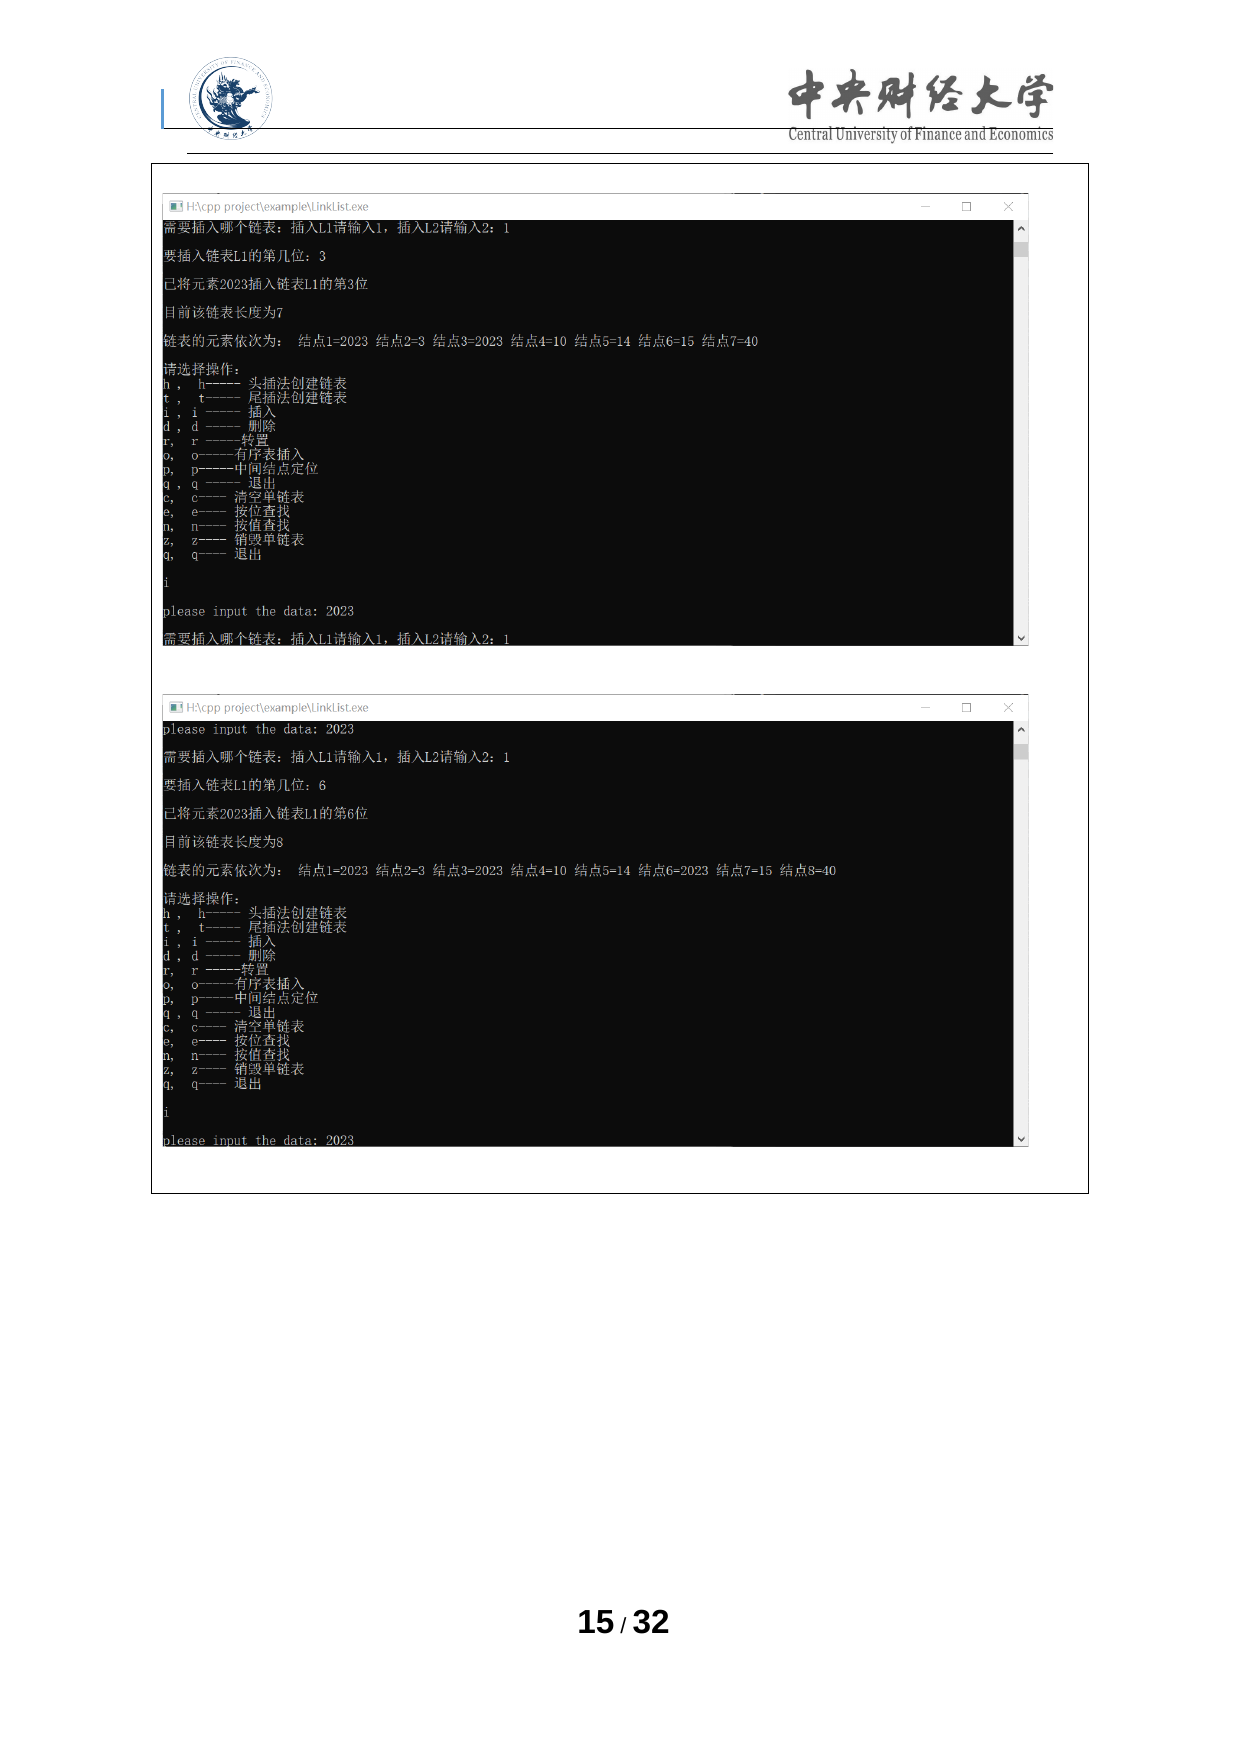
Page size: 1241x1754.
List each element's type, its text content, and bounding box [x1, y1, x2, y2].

picture [181, 48, 282, 128]
picture [787, 68, 1054, 128]
picture [162, 193, 1029, 646]
picture [181, 129, 282, 150]
table_cell 【实验内容与实验过程及分析】 列出实验需要做的各个题目，并针对每个题目： 1. 写出关键代码（要求选出该题目最核心的代码并加注释）； 2. 描述调试的过程、调试过程中所出现的现象及解决方法，给出题目最终运行结果； 3. 对该题目进行简短总结，写出该题目所涉及的知识点。 创建一个顺序表对象，并完成下列操作，把每次操作的结果显示到屏幕。 （1）保存下面一组数据 D={3,10,14,15,40}， （2）分别查找第1、3、5、7位元素并返回 （3）分别在第1、3、6、7位插入新元素2023 （4）查找元素3、15、2013，如果存在返回第一次出现的位置，不存在给出提示并返回0. （5）清空表 （6）删除表 [实验运行结果] （1）保存下面一组数据 D={3,10,14,15,40} （2）分别查找第1、3、5、7位元素并返回 （3）分别在第1、3、6、7位插入新元素2023 （4）查找元素3、15、2013，如果存在返回第一次出现的位置，不存在给出提示并返回0. （5）清空表 （6）删除表 [实验总结(题目所涉及的知识点)] 顺序表的初始化 顺序表类型的定义 顺序表的创建，从屏幕上依次读取数据生成顺序表 输出顺序表 顺序表的插入，以及插入的几种情况 顺序表的删除，以及删除的几种情况 按位查询顺序表中的元素 清空顺序表 检查顺序表是否是空表 求得顺序表的长度 销毁顺序表 顺序表的原地逆置 升序的顺序表中插入元素后仍保持升序 寻找中间元素的位序 创建一个单链表对象，并完成下列操作，把每次操作的结果显示到屏幕。 （1）保存下面一组数据 D={3,10,14,15,40}， （2）分别查找第1、3、5、7位元素并返回 （3）分别在第1、3、6、7位插入新元素2023 （4）查找元素3、15、2013，如果存在返回第一次出现的位置，不存在给出提示并返回0. （5）清空表 （6）删除表 [实验运行结果] （1）保存下面一组数据 D={3,10,14,15,40} （2）分别查找第1、3、5、7位元素并返回 （3）分别在第1、3、6、7位插入新元素2023 （4）查找元素3、15、2013，如果存在返回第一次出现的位置，不存在给出提示并返回0 （5）清空表 （6）删除表 [实验总结(题目所涉及的知识点)] 单链表结点的类定义 单链表的初始化 输出带头结点的单链表 判断单链表是否为空 获取单链表的长度 按位查找 按值查找 单链表的销毁 单链表的清空 元素的插入及其多种情况 删除指定结点及其多种情况 尾插法建立单链表 头插法建立单链表 单链表的原地逆置 升序单链表插入元素后继续保持升序 中间位置结点的查询 3、实现顺序表的原地转置，并分析算法的时间复杂度。 注：原地转置即空间复杂度为O(1)。 [实验代码（不写主函数）] Status ListReverse(Sqlist &L) { int i,j,n,t; n=L.length; if(n==0||n==1) { return OK; } i=0,j=n-1; while(i<j){ t=L.data[i]; L.data[i] = L.data[j]; L.data[j] = t; i++; j--; } } [实验运行结果] [实验总结(题目所涉及的知识点)] 先声明四个整型变量i,j,n,t 令n等于顺序表的长度，如果n等于0或者1那么顺序表就不需要逆置 令i=0，j=n-1，即i代表第一个元素，j代表最后一个元素 然后用一个while循环，当i＜j的时候，用临时的整型变量t存储data[i]的值，再把data[j]的值赋给data[i]，然后把t的值赋给data[j]，i自增，j自减，就完成了一次循环 时间复杂度：由于有循环结构，时间复杂度为O(n/2)即O(n) 空间复杂度：有4个辅助变量故空间复杂度为O(1) 4. 递增有序的顺序表，实现插入新元素e后仍有序，并分析时间和空间复杂度。 [实验代码（不写主函数）] Status OrderInsert(Sqlist &L,ElemType e) { int i; for(i=L.length-1;i>=0&&L.data[i]>e;i--){ L.data[i+1]=L.data[i]; L.data[i]=e;} L.length++; } [实验运行结果] [实验总结(题目所涉及的知识点)] 声明一个整型变量i 写一个for循环，是i等于顺序表的最后一个元素 i的控制条件是i＞0并且升序表顺序表的元素大于所给的参数e 最后顺序表的长度增加 时间复杂度：最坏情况下的时间度，要把整个顺序表遍历一遍所以时间复杂度为O(n) 空间复杂度：整个过程中产生了一个辅助变量，所以空间复杂度为O(1) 5.求出顺序表正中元素的位序，分析算法的时间和空间复杂度。 [实验代码（不写主函数）] int Pos_Mid(Sqlist L,int &i) { if((L.length)%2==1) { i=L.data[(L.length-1)/2]; return 1; } else if((L.length)%2==0) { i=L.data[(L.length/2)-1]; return 2; } } [实验运行结果] [实验总结(题目所涉及的知识点)] 对顺序表L的表长模2，若结果为1，则i等于位序为表长减去1后除以2的元素；若结果为0，则i等于表长除以2后再减去1元素。 时间复杂度：由于整个过程没有循环结构故时间复杂度为O(1) 空间复杂度：整个过程没有辅助变量故空间复杂度为O(1) 6.实现单链表的原地转置，并分析算法的时间和空间复杂度。 [实验代码（不写主函数）] Node* ListReverse(Linklist &L) /* 思路：逐个反向。从第一个结点开始逐个反向，直到最后一个结点完成。*/ { Node *p; p = L->next; L->next = NULL; while(p != NULL){ Node *tmp; tmp = p->next; p->next = L->next; L->next = p; p = tmp; } return L; } [实验运行结果] [实验总结(题目所涉及的知识点)] 先声明一个Node类型的指针p，对p进行赋值，使得p=L->next,而又使L->指向NULL，之后写一个while循环当p指针不指向空时进入循环，声明一个Node类型指针变量tmp用于临时存储数据，tmp为p->next,p->next赋值为L->next,L->next赋值为p，p赋值为tmp，由此完成了指向的反转。 时间复杂度：由于需要进行n次指针方向的转换，故时间复杂度为O(n) 空间复杂度：由于每次循环都要产生一个tmp指针，所以空间复杂度为O(1) 7.求出单链表正中元素的位序，分析算法的时间和空间复杂度。 [实验代码（不写主函数）] int Pos_Mid (Linklist L,int &i) /* 未知长度链表的中间结点定位，计算中间结点位序用i返回,并返回链表结点数量，1为奇数，0为偶数 */ { int l; l=GetLength(L); if(l%2==0) { cout<<"the linklist has even elements"<<endl; i=l/2; return 0; } else if(l%2==1) { i=(l+1)/2; cout<<"the linklist has odd elements"<<endl; return 1; } } [实验运行结果] [实验总结(题目所涉及的知识点)] 声明一个整型变量l，使得l存储单链表的长度，如果l模2余0，返回0，并且把中间点位的位序返回给i，并且说明单链表有偶数个元素，如果l模2余1，返回1，并且把中间点位的位序返回给i，并且说明单链表有奇数个元素。 时间复杂度：在该过程中没有循环结构，所以时间复杂度与n无关，时间复杂度为O(n) 空间复杂度：该过程中一共产生了一个辅助变量，空间复杂度为O(1) 8.递增有序的单链表，实现插入新元素e后仍有序，并分析时间和空间复杂度。 [实验代码] Node * OrderInsert(Linklist &L,ElemType e) /* 将e插入升序排列的链表中，并保持顺序关系,链表带有头节点 */ { Node *per=L; Node *cur=L->next; while(cur->next!=NULL&&cur->data<e) { prev=cur; cur=cur->next; } Node *newNode = new Node; prev->next = newNode; newNode->next = cur; newNode->data = e; return L; } [实验运行结果] [实验总结(题目所涉及的知识点)] 声明一个新结点prev，并把头指针L赋值给它。声明一个新结点cur，并把L->next赋值给它，当cur的指向不为空并且cur的数据域小于e，之后写一个while循环，使得prev和cur分别往后移一位。然后new一个指针结点newNode，使得newNode的数据域来存储e，并且插入单链表。 时间复杂度：在最坏情况下，要插入的元素e比链表中所有元素都更大，那么循环要进行n次，故时间复杂度为O(n) 空间复杂度：该过程中辅助变量有3个，所以空间复杂度为O(1) [152, 164, 1088, 1193]
picture [162, 694, 1029, 1147]
picture [787, 129, 1054, 144]
